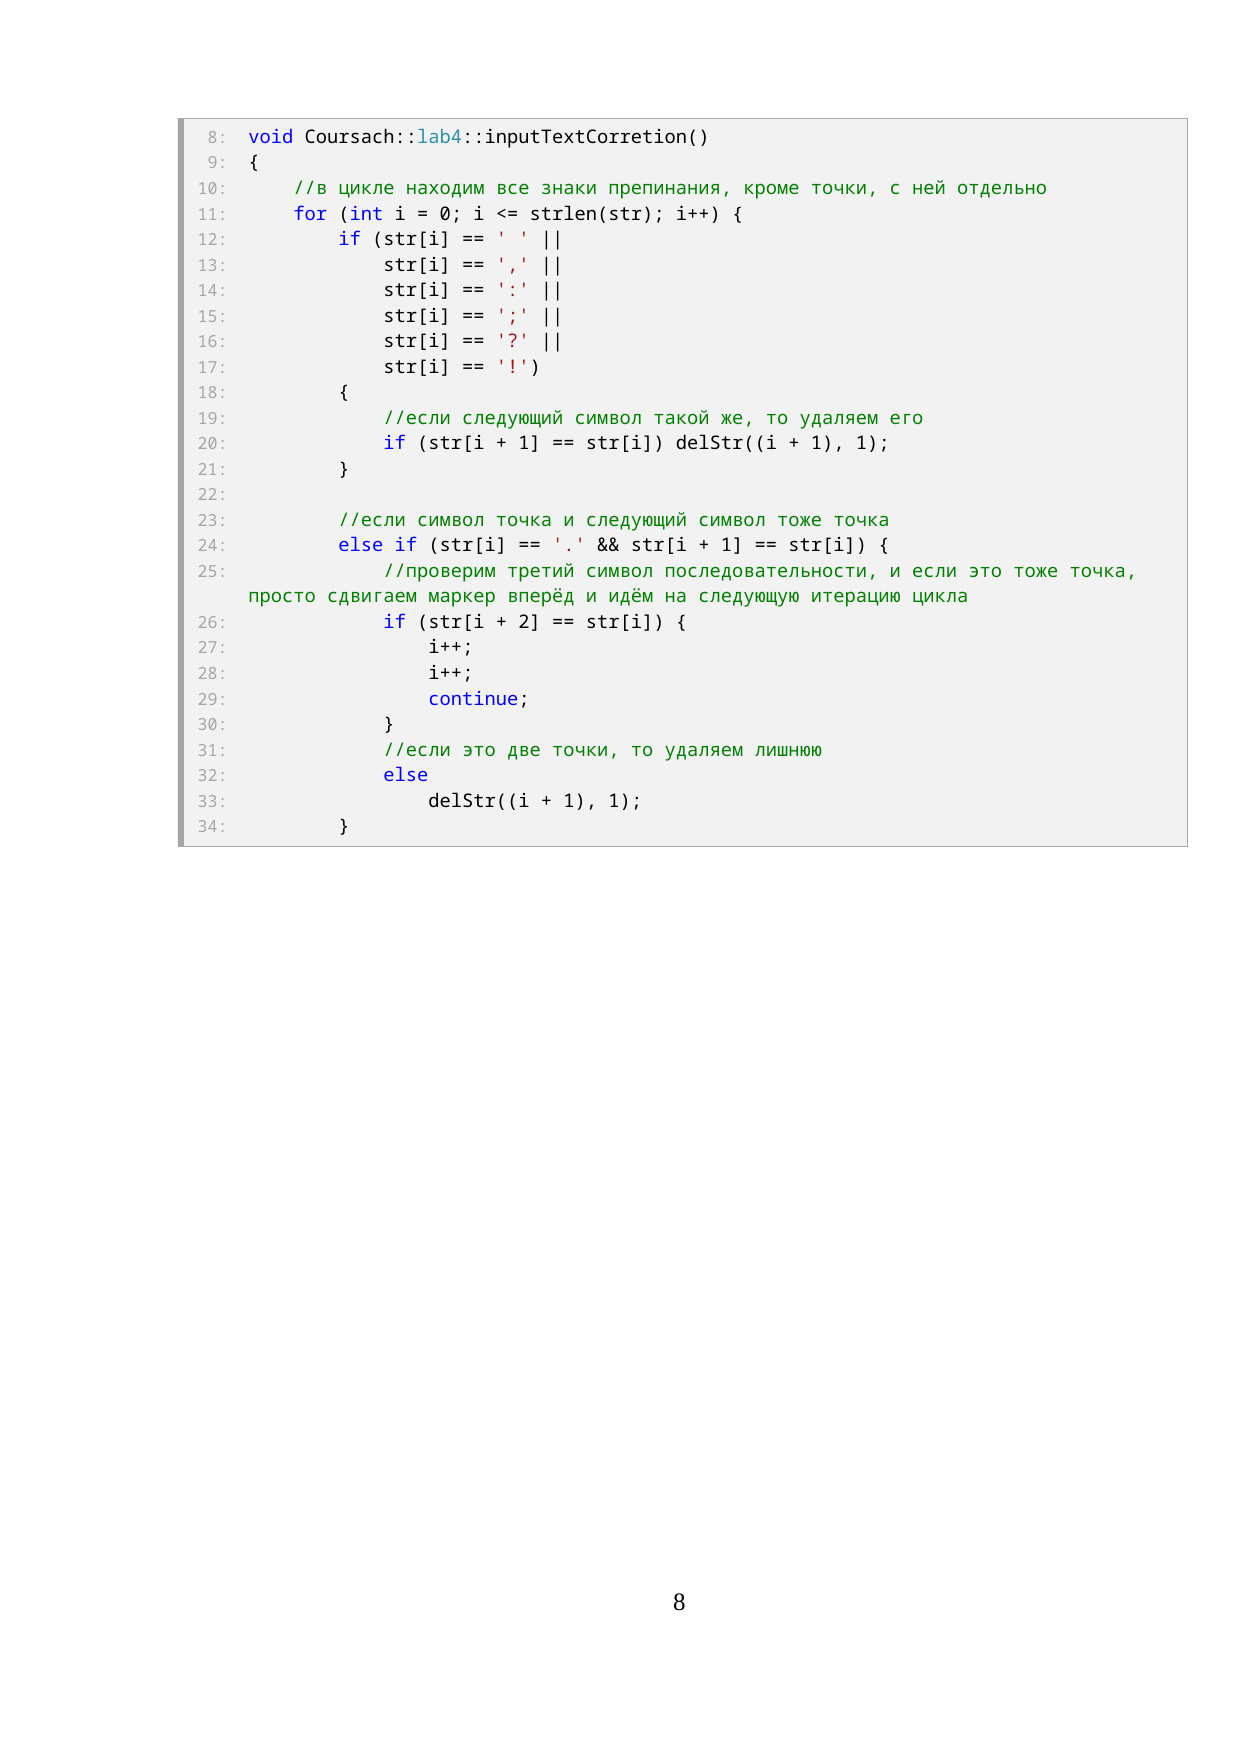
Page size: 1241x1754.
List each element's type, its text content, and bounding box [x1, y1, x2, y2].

list //проверим третий символ последовательности, и если это тоже точка, просто сдвигаем маркер вперёд и идём на следующую итерацию цикла [184, 552, 1187, 603]
list //если это две точки, то удаляем лишнюю [184, 731, 1187, 756]
list { [184, 144, 1187, 169]
list i++; [184, 628, 1187, 654]
list str[i] == '?' || [184, 322, 1187, 348]
list else if (str[i] == '.' && str[i + 1] == str[i]) { [184, 526, 1187, 552]
list str[i] == ';' || [184, 297, 1187, 322]
list } [184, 450, 1187, 475]
list if (str[i] == ' ' || [184, 220, 1187, 246]
list for (int i = 0; i <= strlen(str); i++) { [184, 195, 1187, 220]
list { [184, 373, 1187, 399]
list str[i] == '!') [184, 348, 1187, 373]
list str[i] == ',' || [184, 246, 1187, 271]
list delStr((i + 1), 1); [184, 782, 1187, 807]
list if (str[i + 1] == str[i]) delStr((i + 1), 1); [184, 424, 1187, 450]
list //если символ точка и следующий символ тоже точка [184, 501, 1187, 526]
list void Coursach::lab4::inputTextCorretion() [184, 119, 1187, 144]
list } [184, 705, 1187, 731]
list i++; [184, 654, 1187, 679]
list //в цикле находим все знаки препинания, кроме точки, с ней отдельно [184, 169, 1187, 195]
list if (str[i + 2] == str[i]) { [184, 603, 1187, 628]
list else [184, 756, 1187, 782]
list str[i] == ':' || [184, 271, 1187, 297]
list } [184, 807, 1187, 846]
list continue; [184, 679, 1187, 705]
list //если следующий символ такой же, то удаляем его [184, 399, 1187, 424]
